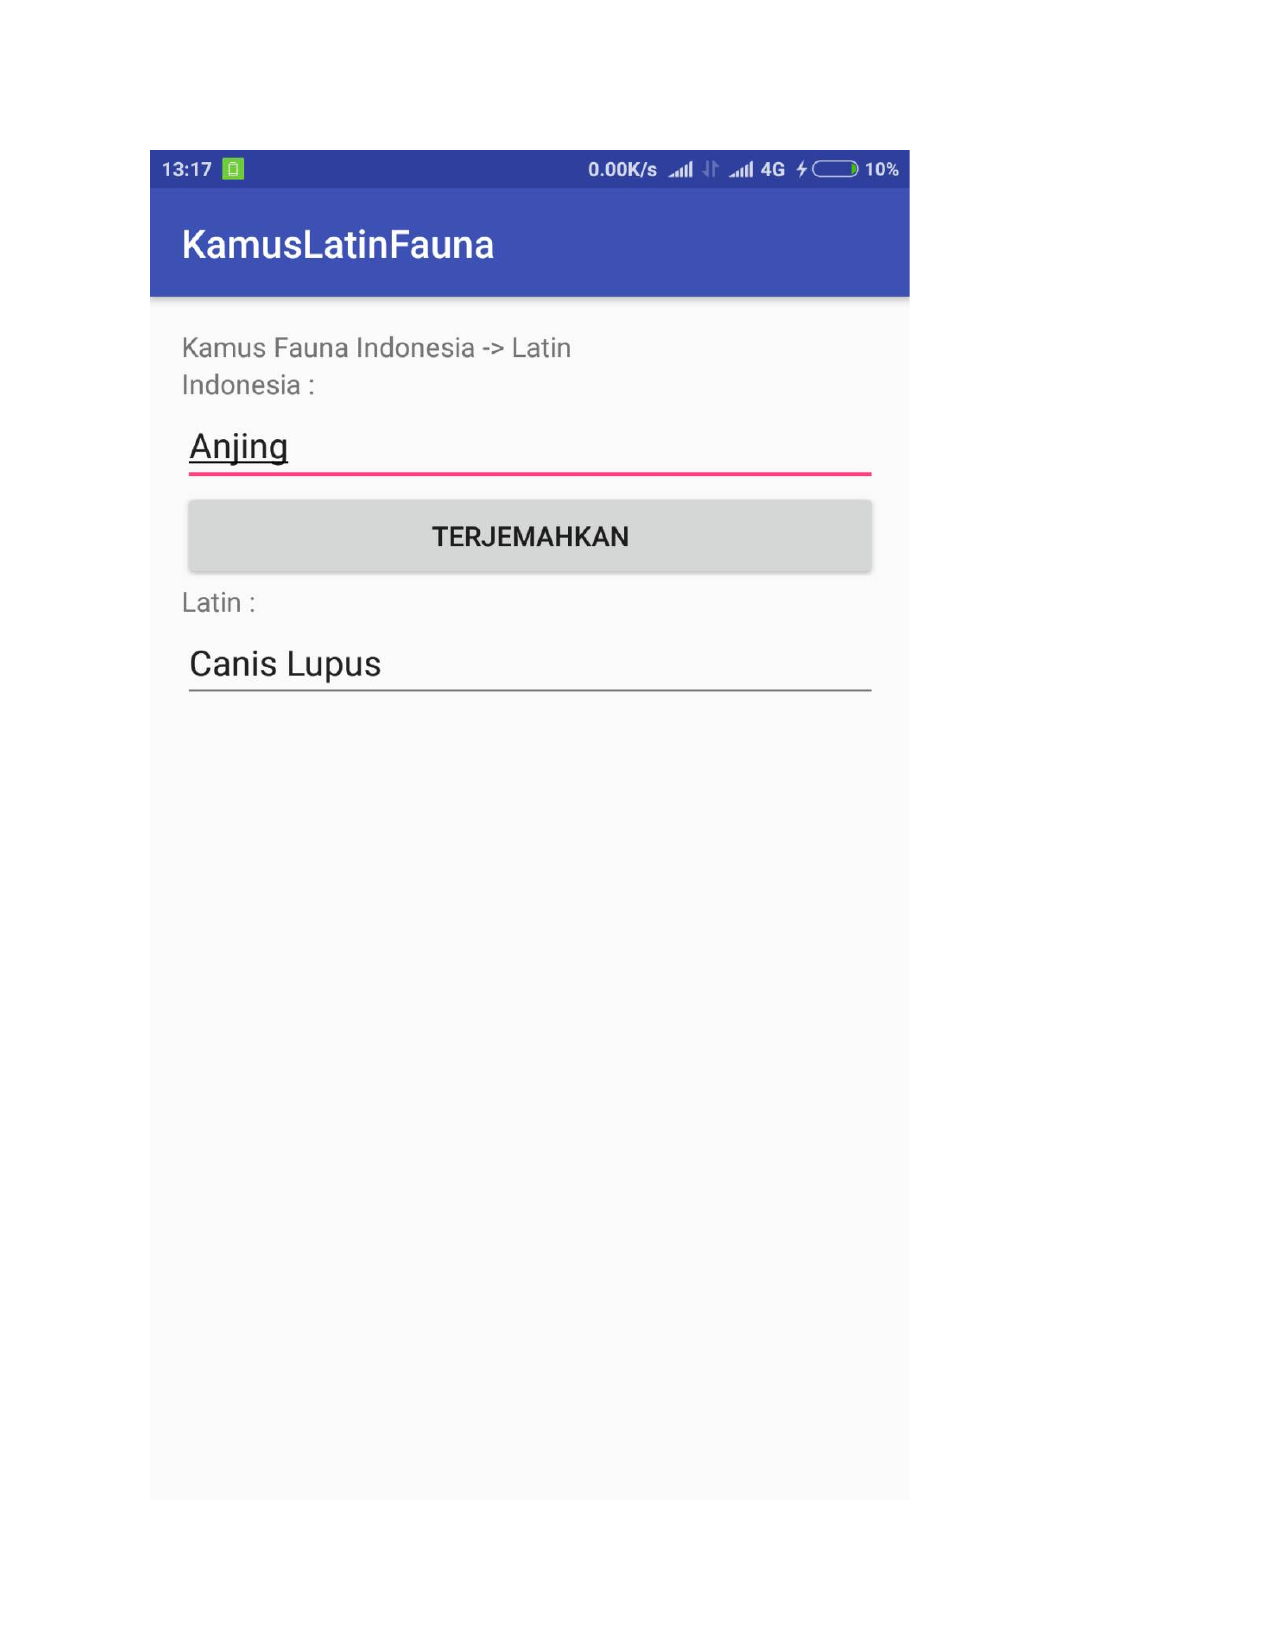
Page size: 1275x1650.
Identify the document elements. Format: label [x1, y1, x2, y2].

picture [150, 150, 910, 1500]
